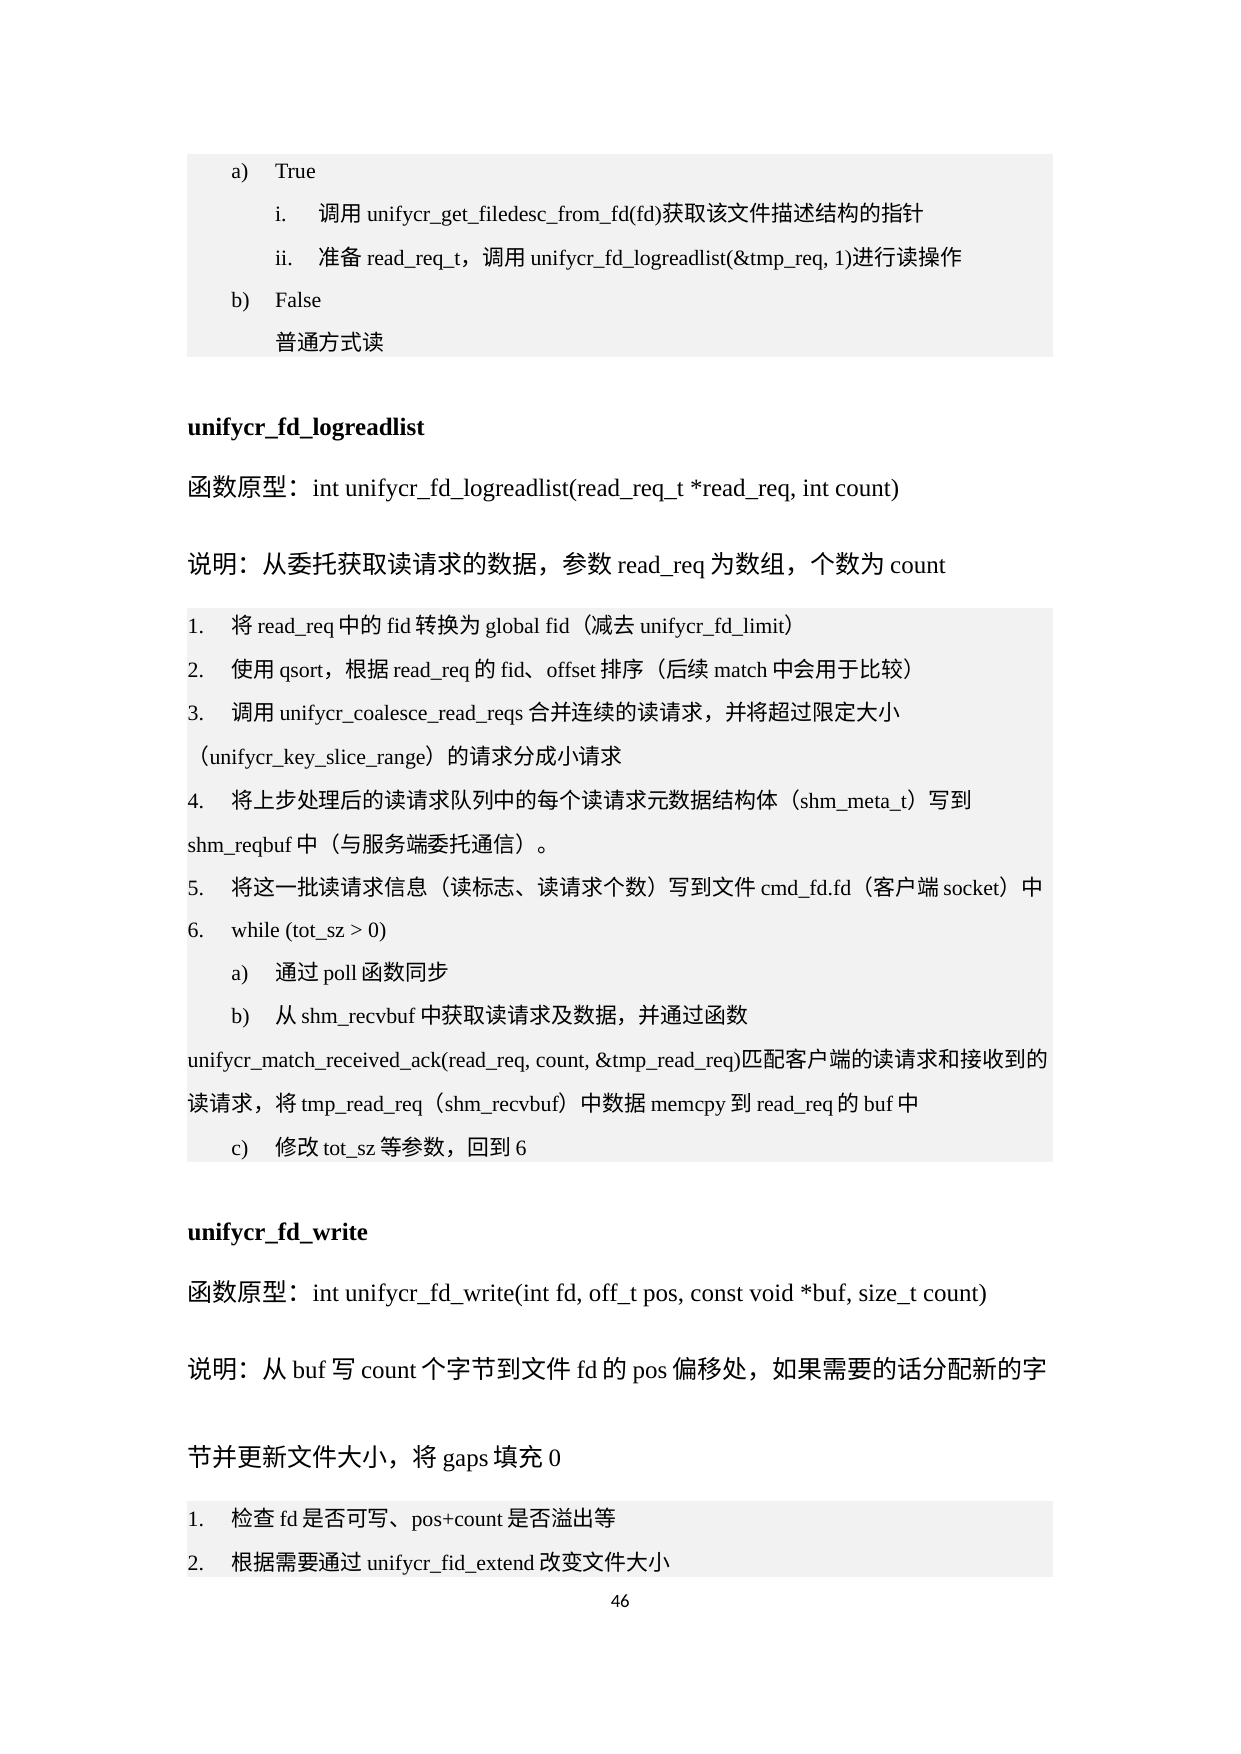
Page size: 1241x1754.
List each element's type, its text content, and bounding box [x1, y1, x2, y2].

text 3. 调用unifycr_coalesce_read_reqs合并连续的读请求，并将超过限定大小（unifycr_key_slice_range）的请求分成小请求 [187, 695, 1053, 771]
text unifycr_fd_write [187, 1215, 1053, 1248]
text 5. 将这一批读请求信息（读标志、读请求个数）写到文件cmd_fd.fd（客户端socket）中 [187, 870, 1053, 902]
text 说明：从委托获取读请求的数据，参数read_req为数组，个数为count [187, 530, 1053, 595]
text 4. 将上步处理后的读请求队列中的每个读请求元数据结构体（shm_meta_t）写到shm_reqbuf中（与服务端委托通信）。 [187, 782, 1053, 859]
text 2. 使用qsort，根据read_req的fid、offset排序（后续match中会用于比较） [187, 651, 1053, 684]
text 6. while (tot_sz > 0) [187, 913, 1053, 946]
text a) 通过poll函数同步 [187, 954, 1053, 987]
text i. 调用unifycr_get_filedesc_from_fd(fd)获取该文件描述结构的指针 [187, 196, 1053, 228]
text b) False [187, 283, 1053, 315]
text 2. 根据需要通过unifycr_fid_extend改变文件大小 [187, 1544, 1053, 1577]
text a) True [187, 154, 1053, 187]
text 函数原型：int unifycr_fd_write(int fd, off_t pos, const void *buf, size_t count) [187, 1258, 1053, 1323]
text 说明：从buf写count个字节到文件fd的pos偏移处，如果需要的话分配新的字节并更新文件大小，将gaps填充0 [187, 1336, 1053, 1488]
text c) 修改tot_sz等参数，回到6 [187, 1129, 1053, 1162]
text 普通方式读 [187, 324, 1053, 357]
text unifycr_fd_logreadlist [187, 410, 1053, 443]
text b) 从shm_recvbuf中获取读请求及数据，并通过函数unifycr_match_received_ack(read_req, count, &tmp_read_req)匹配客户端的读请求和接收到的读请求，将tmp_read_req（shm_recvbuf）中数据memcpy到read_req的buf中 [187, 998, 1053, 1118]
text 1. 将read_req中的fid转换为global fid（减去unifycr_fd_limit） [187, 608, 1053, 640]
text 1. 检查fd是否可写、pos+count是否溢出等 [187, 1501, 1053, 1533]
text ii. 准备read_req_t，调用unifycr_fd_logreadlist(&tmp_req, 1)进行读操作 [187, 239, 1053, 272]
text 函数原型：int unifycr_fd_logreadlist(read_req_t *read_req, int count) [187, 453, 1053, 518]
